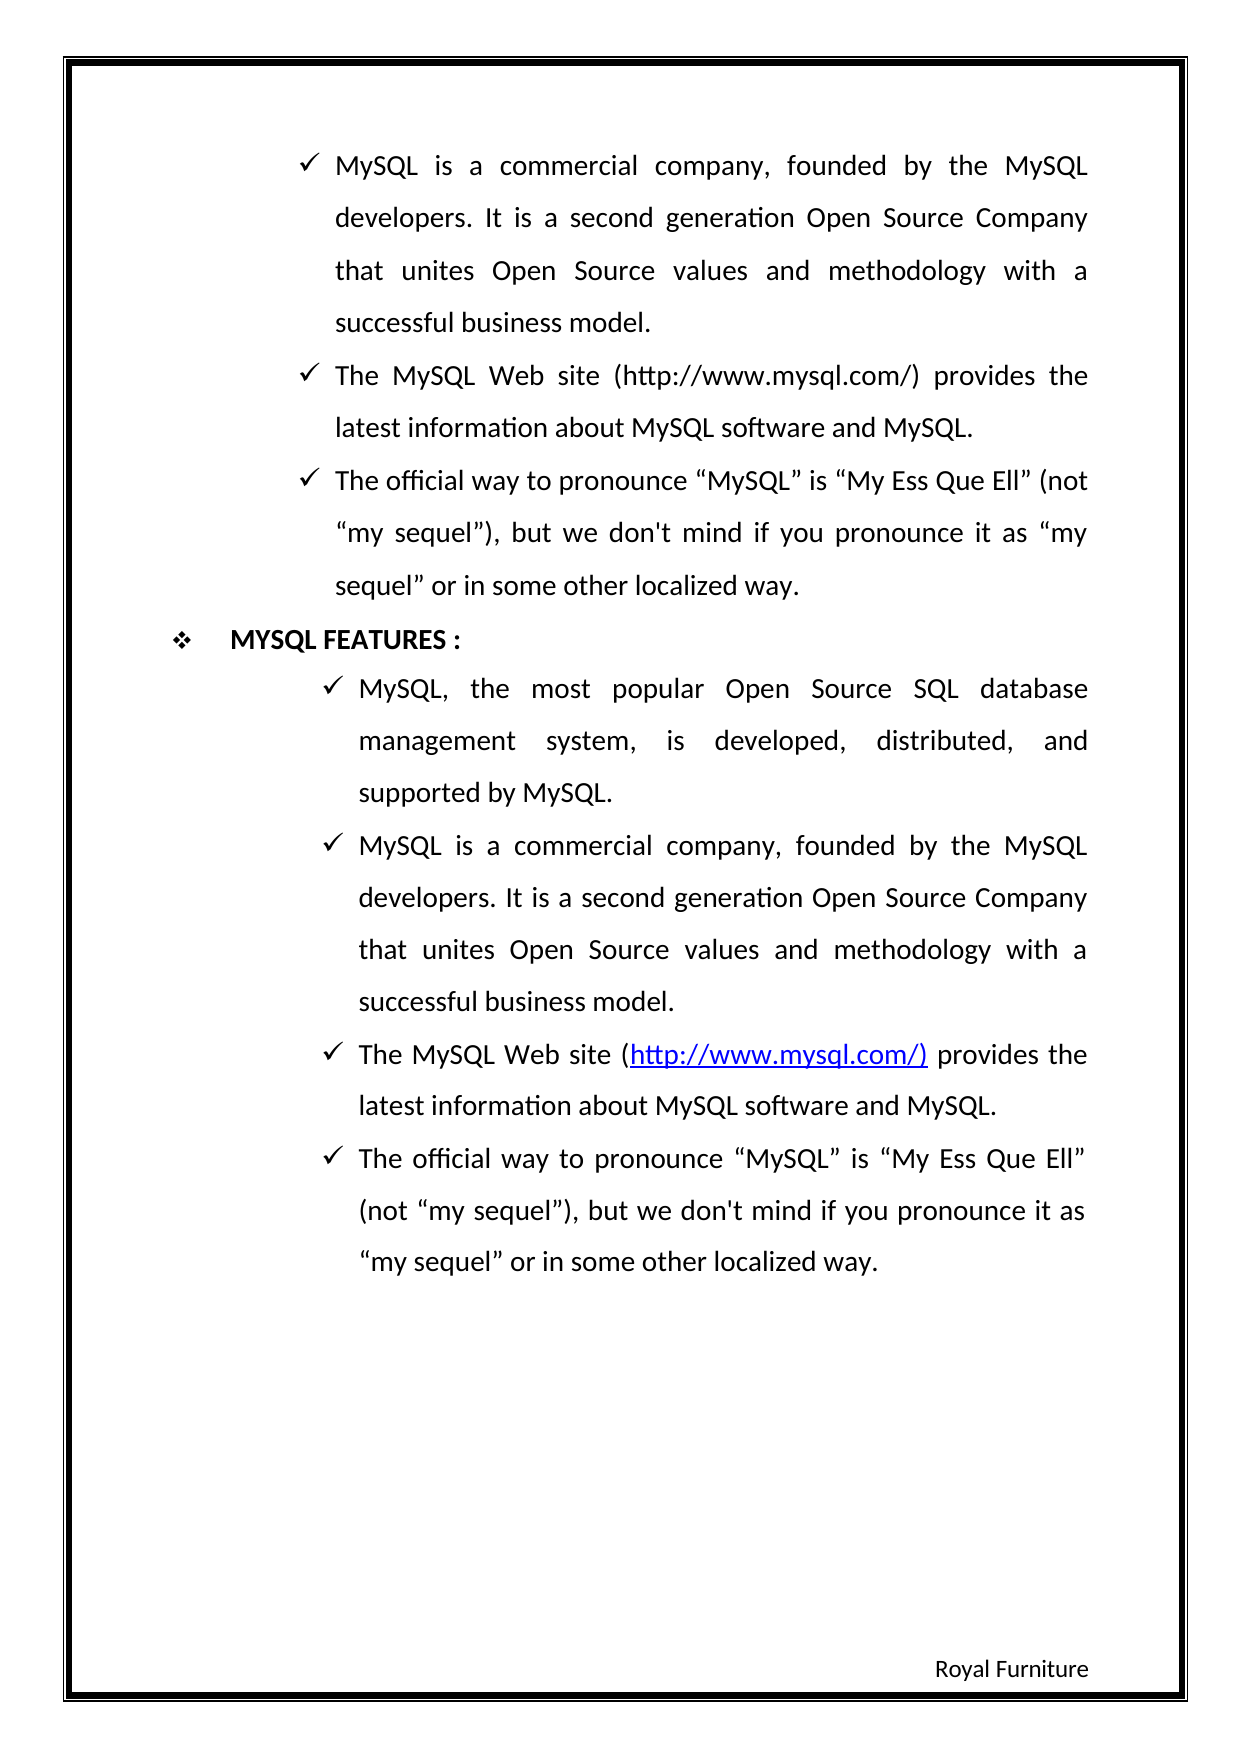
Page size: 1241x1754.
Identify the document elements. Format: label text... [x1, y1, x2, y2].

list MySQL is a commercial company, founded by the MySQL developers. It is a second generation Open Source Company that unites Open Source values and methodology with a successful business model. [297, 147, 1089, 339]
list MYSQL FEATURES : [171, 621, 1173, 656]
list The MySQL Web site (http://www.mysql.com/) provides the latest information about MySQL software and MySQL. [321, 1036, 1088, 1123]
list MySQL, the most popular Open Source SQL database management system, is developed, distributed, and supported by MySQL. [321, 670, 1089, 810]
list The official way to pronounce “MySQL” is “My Ess Que Ell” (not “my sequel”), but we don't mind if you pronounce it as “my sequel” or in some other localized way. [297, 462, 1089, 603]
list MySQL is a commercial company, founded by the MySQL developers. It is a second generation Open Source Company that unites Open Source values and methodology with a successful business model. [321, 827, 1088, 1019]
list The official way to pronounce “MySQL” is “My Ess Que Ell” (not “my sequel”), but we don't mind if you pronounce it as “my sequel” or in some other localized way. [321, 1140, 1086, 1279]
list The MySQL Web site (http://www.mysql.com/) provides the latest information about MySQL software and MySQL. [297, 357, 1088, 445]
